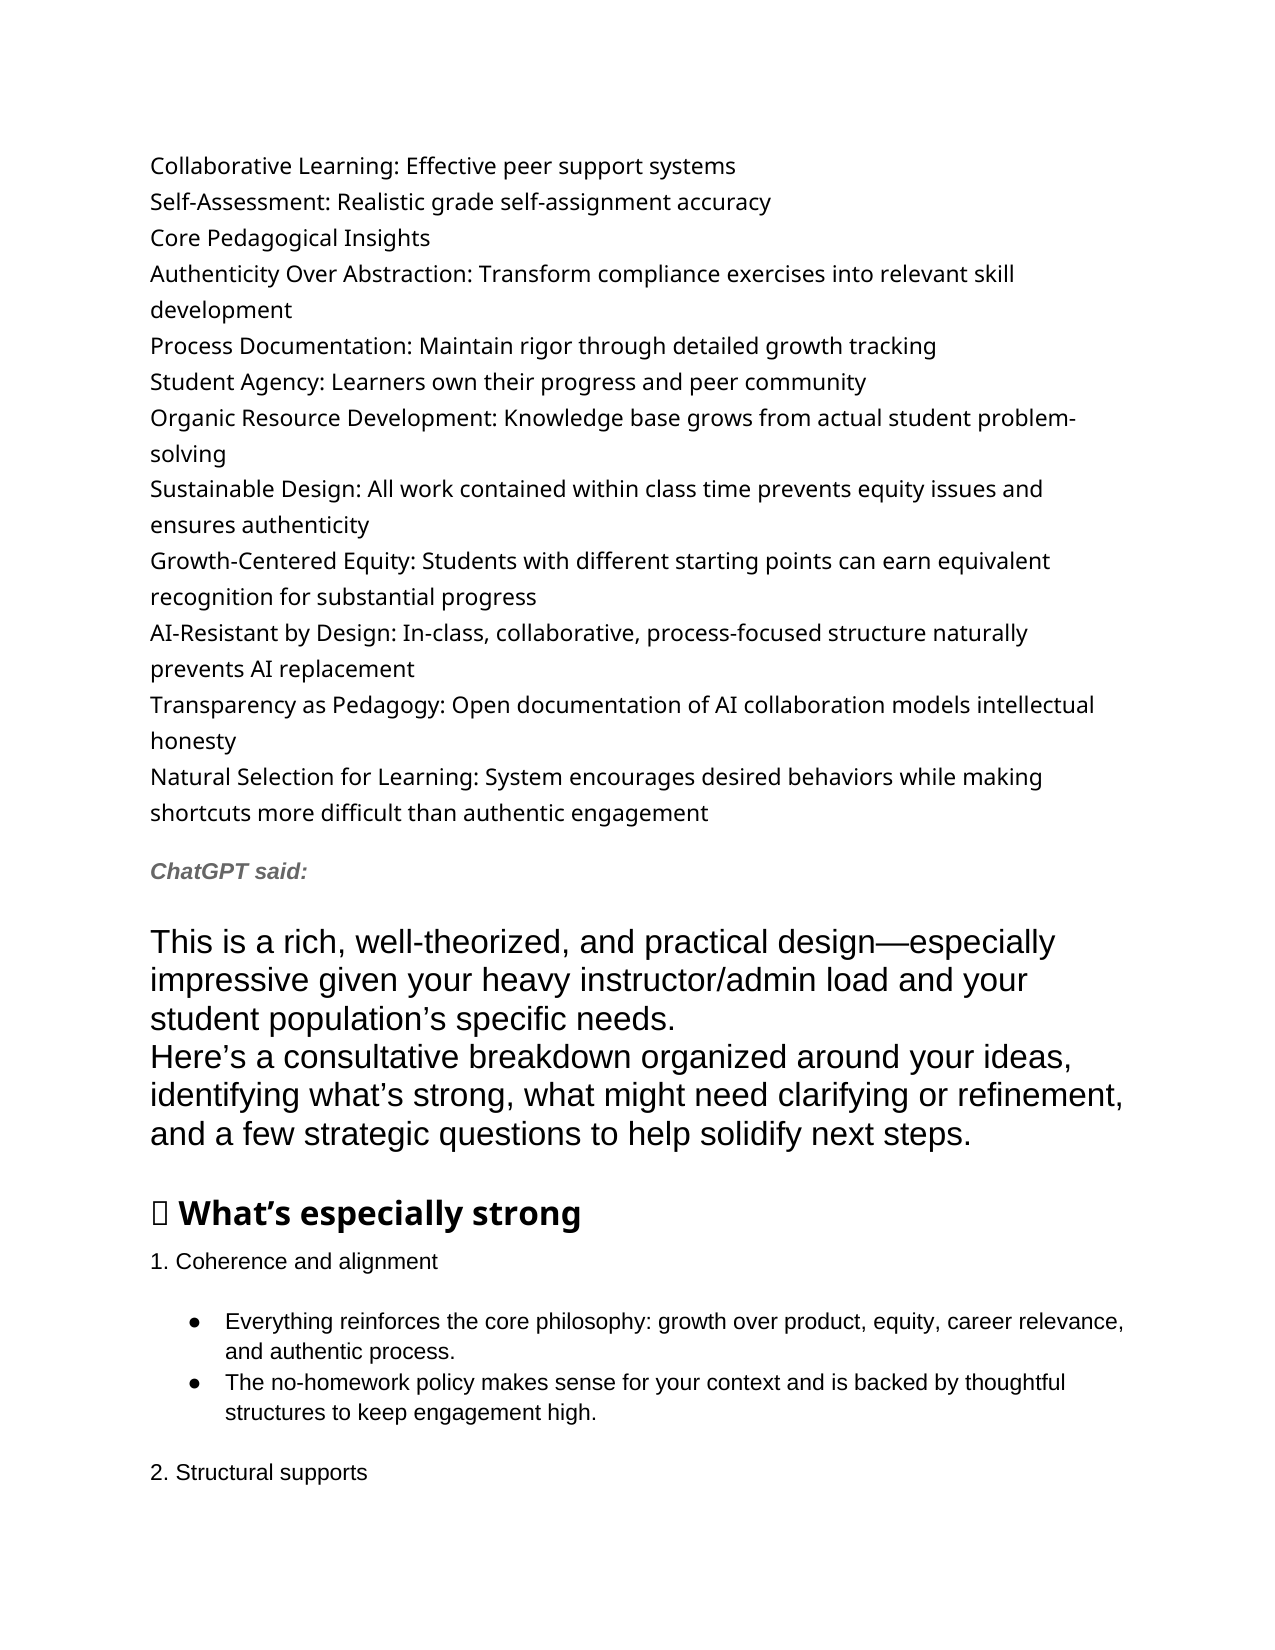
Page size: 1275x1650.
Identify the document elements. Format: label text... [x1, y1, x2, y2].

list Everything reinforces the core philosophy: growth over product, equity, career relevance, and authentic process. [187, 1308, 1125, 1365]
list The no-homework policy makes sense for your context and is backed by thoughtful structures to keep engagement high. [187, 1368, 1125, 1425]
text 2. Structural supports [150, 1459, 1125, 1486]
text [150, 150, 1125, 828]
subtitle ✅ What’s especially strong [150, 1190, 1125, 1235]
subtitle This is a rich, well-theorized, and practical design—especially impressive given your heavy instructor/admin load and your student population’s specific needs. Here’s a consultative breakdown organized around your ideas, identifying what’s strong, what might need clarifying or refinement, and a few strategic questions to help solidify next steps. [150, 922, 1125, 1152]
subtitle ChatGPT said: [150, 858, 1125, 884]
text 1. Coherence and alignment [150, 1248, 1125, 1274]
